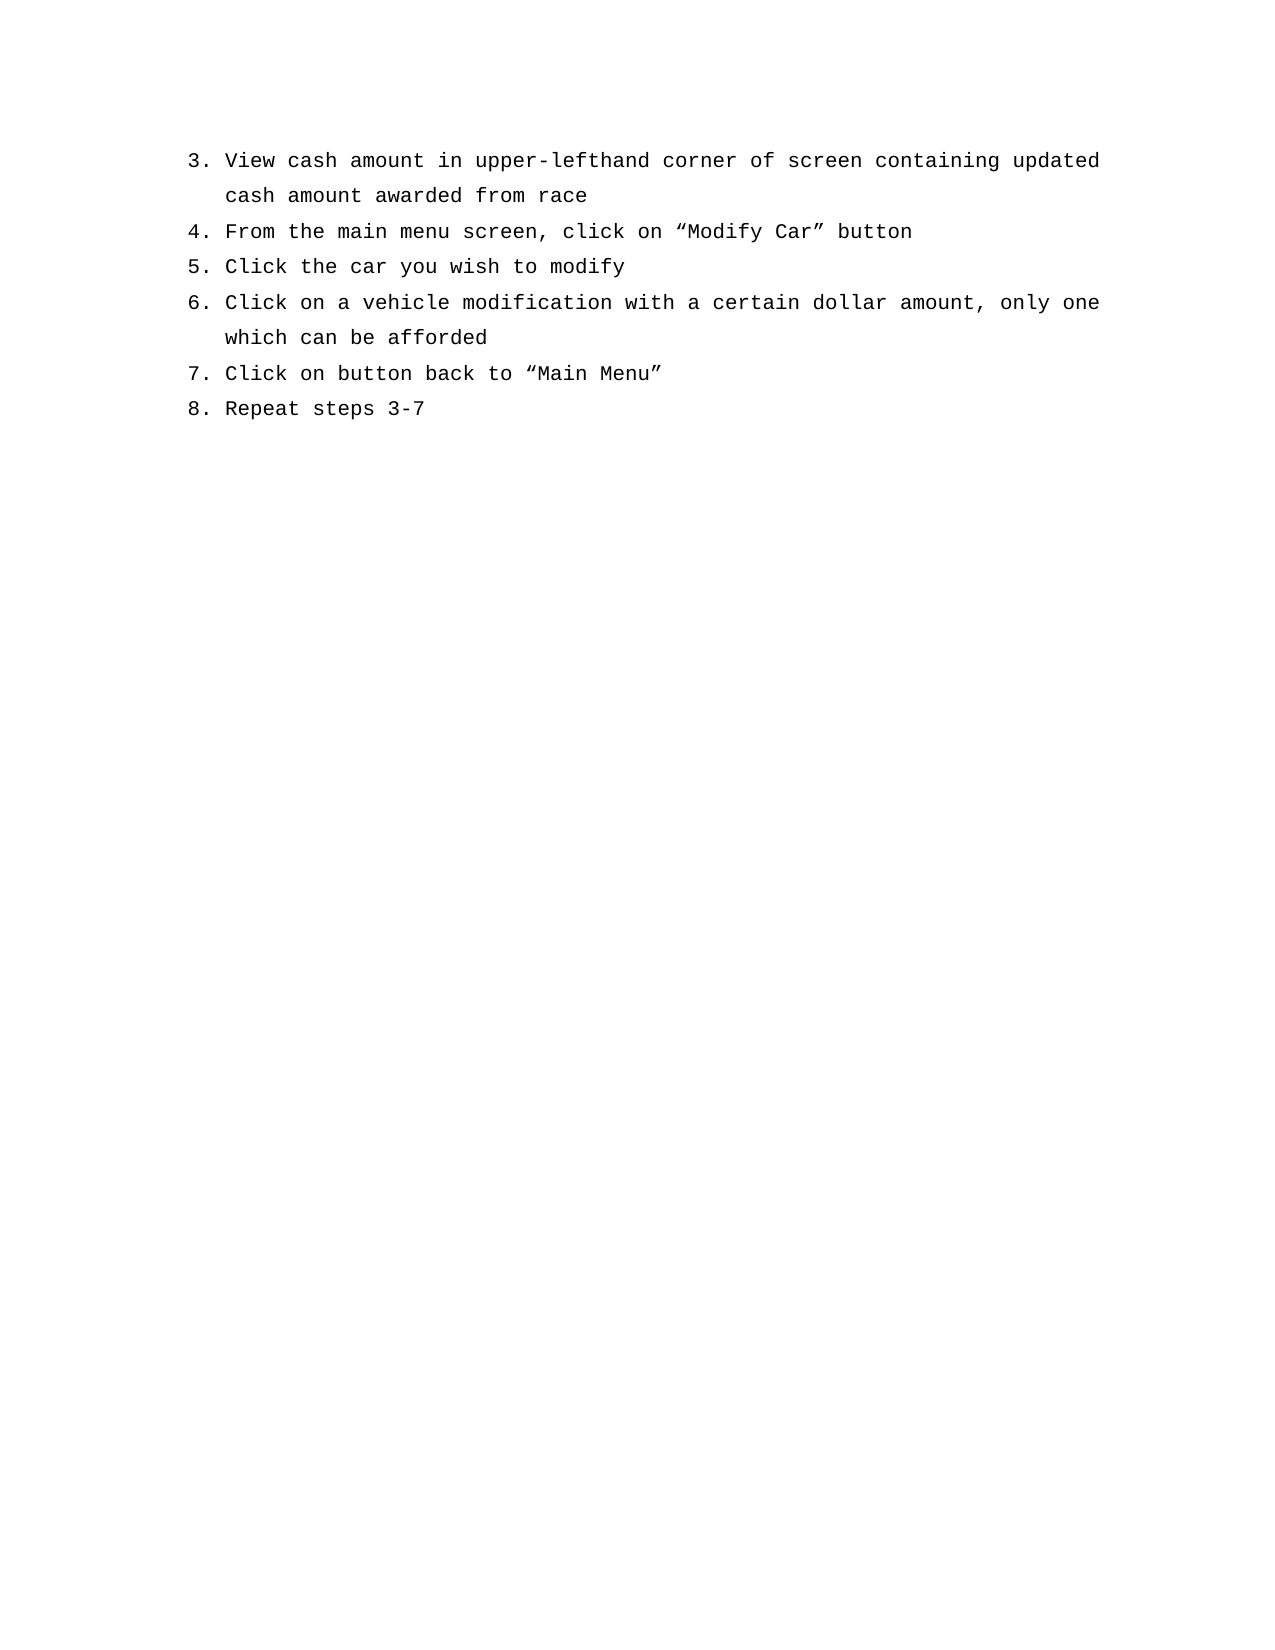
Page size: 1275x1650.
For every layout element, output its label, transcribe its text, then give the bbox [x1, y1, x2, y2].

list Click on button back to “Main Menu” [187, 362, 1125, 386]
list From the main menu screen, click on “Modify Car” button [187, 221, 1125, 244]
list Repeat steps 3-7 [187, 398, 1125, 422]
list Click on a vehicle modification with a certain dollar amount, only one which can be afforded [187, 292, 1125, 351]
list Click the car you wish to modify [187, 256, 1125, 280]
list View cash amount in upper-lefthand corner of screen containing updated cash amount awarded from race [187, 150, 1125, 209]
